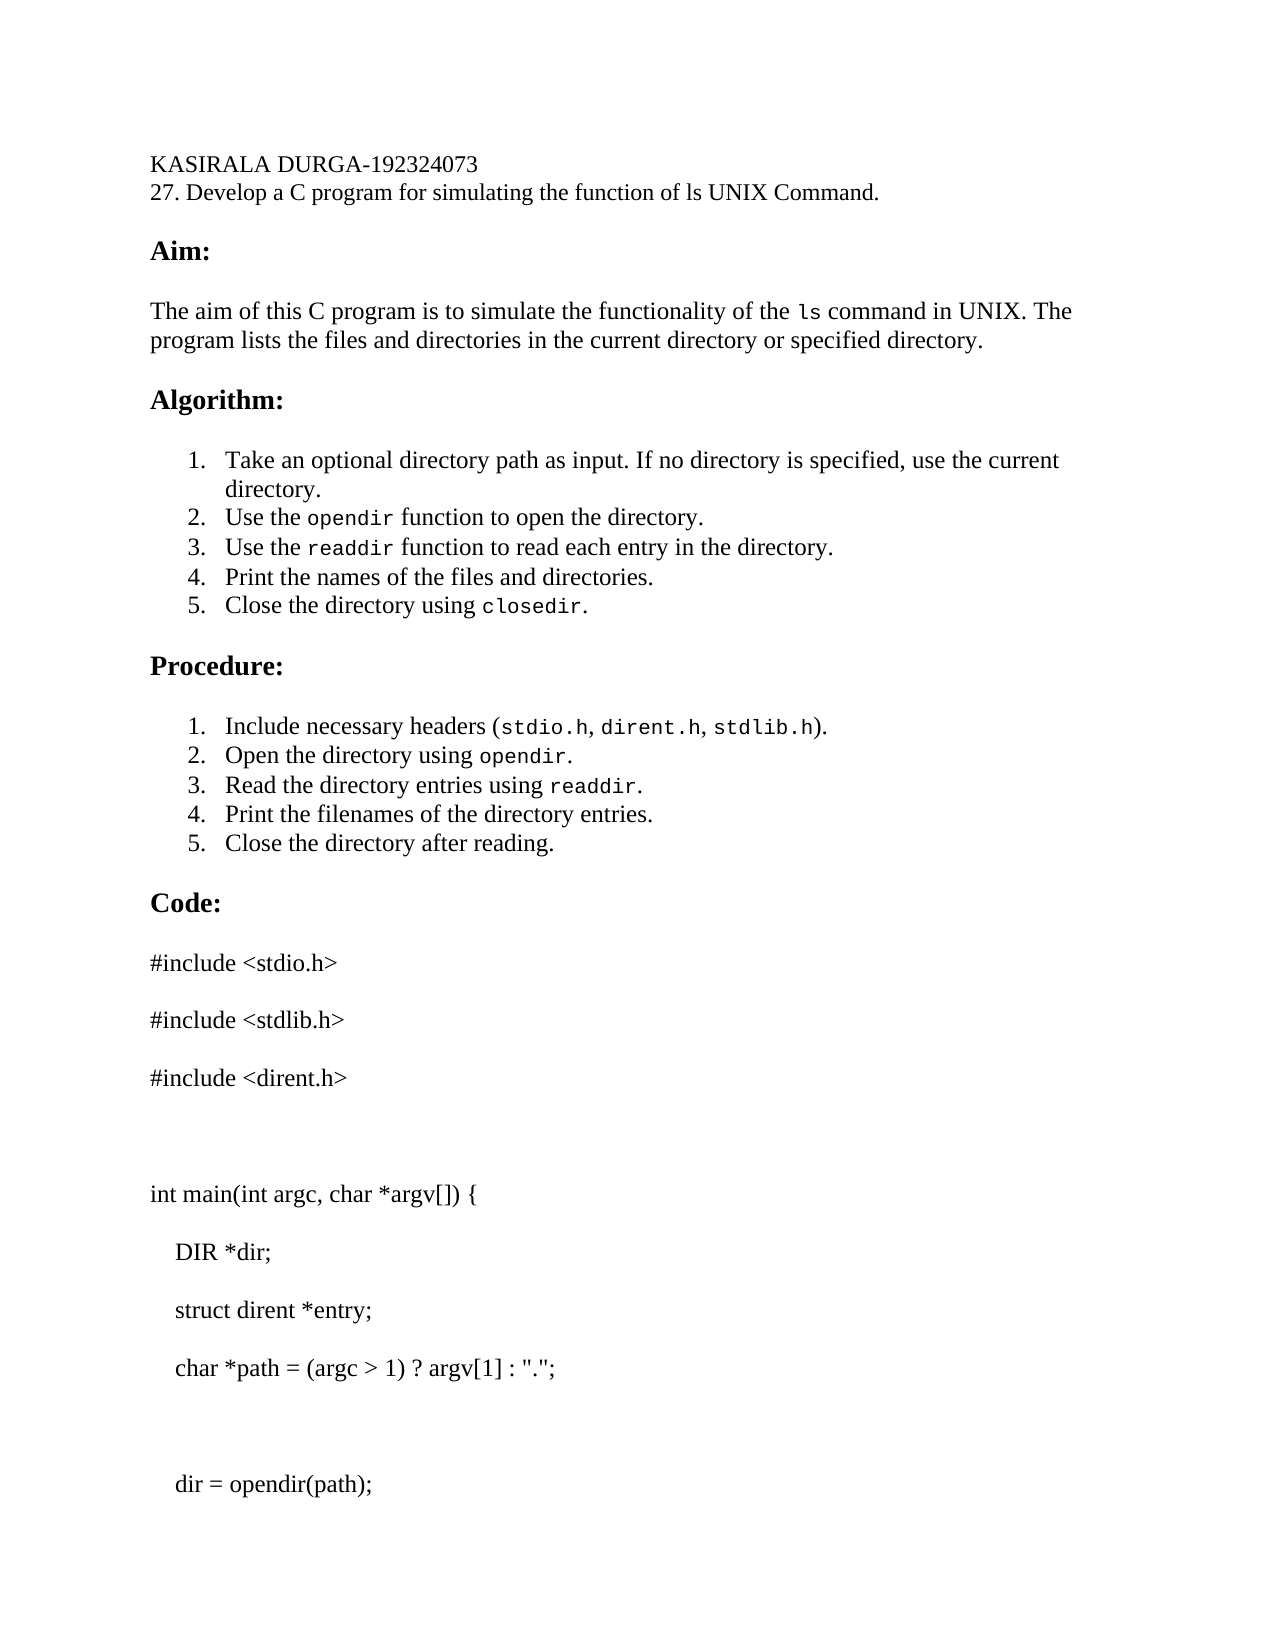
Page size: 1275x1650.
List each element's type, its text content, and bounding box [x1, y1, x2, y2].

list Close the directory after reading. [187, 828, 1125, 857]
list Take an optional directory path as input. If no directory is specified, use the current directory. [187, 445, 1125, 502]
list Use the readdir function to read each entry in the directory. [187, 532, 1125, 562]
list Print the names of the files and directories. [187, 562, 1125, 590]
list Use the opendir function to open the directory. [187, 502, 1125, 532]
text 27. Develop a C program for simulating the function of ls UNIX Command. [150, 178, 1125, 205]
text KASIRALA DURGA-192324073 [150, 150, 1125, 178]
list Print the filenames of the directory entries. [187, 799, 1125, 828]
text dir = opendir(path); [150, 1469, 1125, 1498]
list Close the directory using closedir. [187, 590, 1125, 620]
list Include necessary headers (stdio.h, dirent.h, stdlib.h). [187, 711, 1125, 740]
text Procedure: [150, 649, 1125, 682]
text Aim: [150, 234, 1125, 267]
text char *path = (argc > 1) ? argv[1] : "."; [150, 1353, 1125, 1382]
text Algorithm: [150, 383, 1125, 416]
text #include <stdio.h> [150, 948, 1125, 976]
text #include <dirent.h> [150, 1063, 1125, 1092]
text #include <stdlib.h> [150, 1006, 1125, 1034]
text DIR *dir; [150, 1237, 1125, 1266]
text The aim of this C program is to simulate the functionality of the ls command in UNIX. The program lists the files and directories in the current directory or specified directory. [150, 296, 1125, 354]
text int main(int argc, char *argv[]) { [150, 1179, 1125, 1208]
list Read the directory entries using readdir. [187, 770, 1125, 799]
text struct dirent *entry; [150, 1295, 1125, 1324]
list Open the directory using opendir. [187, 740, 1125, 770]
text Code: [150, 886, 1125, 918]
